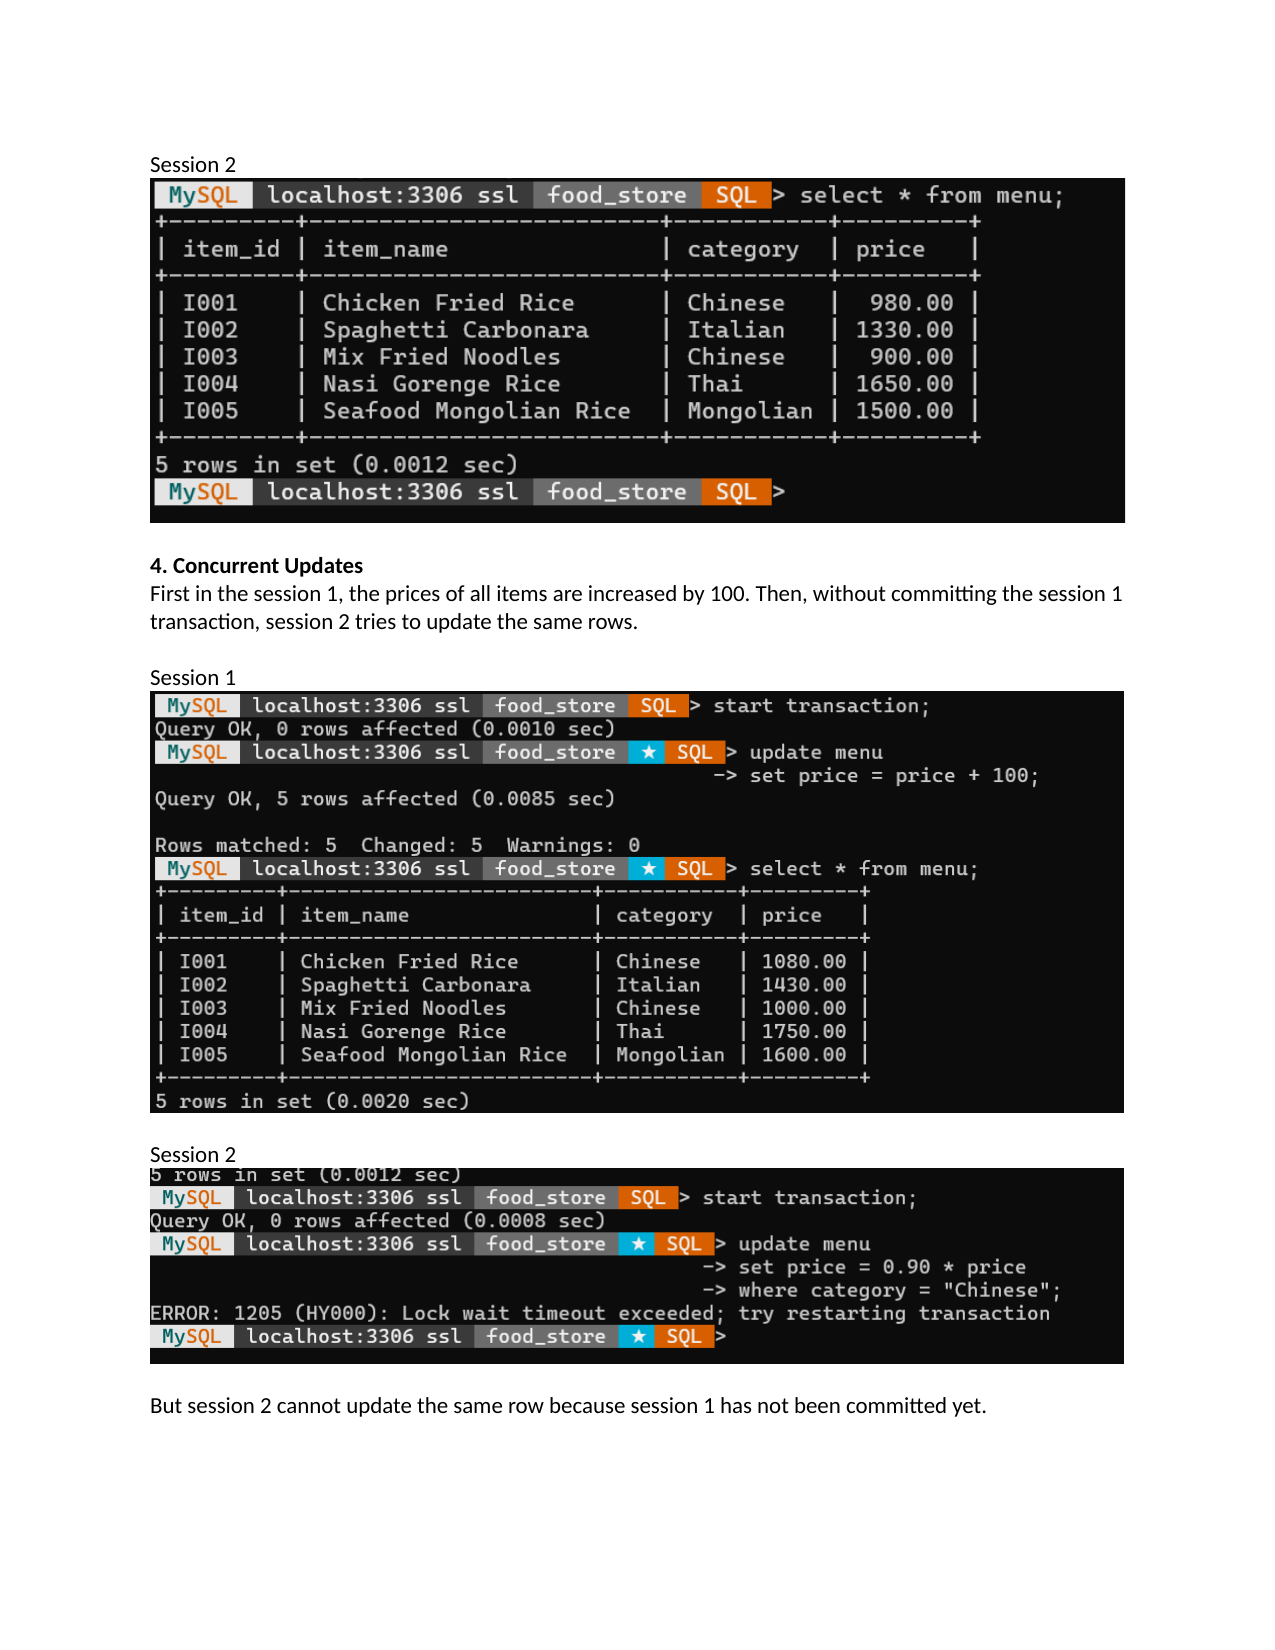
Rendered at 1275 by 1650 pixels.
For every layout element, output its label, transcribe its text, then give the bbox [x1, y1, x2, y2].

picture [150, 1168, 1124, 1364]
text First in the session 1, the prices of all items are increased by 100. Then, without committing the session 1 transaction, session 2 tries to update the same rows. [150, 579, 1125, 635]
text But session 2 cannot update the same row because session 1 has not been committed yet. [150, 1391, 1125, 1419]
text 4. Concurrent Updates [150, 551, 1125, 579]
picture [150, 178, 1125, 523]
picture [150, 691, 1124, 1113]
text Session 1 [150, 663, 1125, 691]
text Session 2 [150, 1140, 1125, 1168]
text Session 2 [150, 150, 1125, 178]
